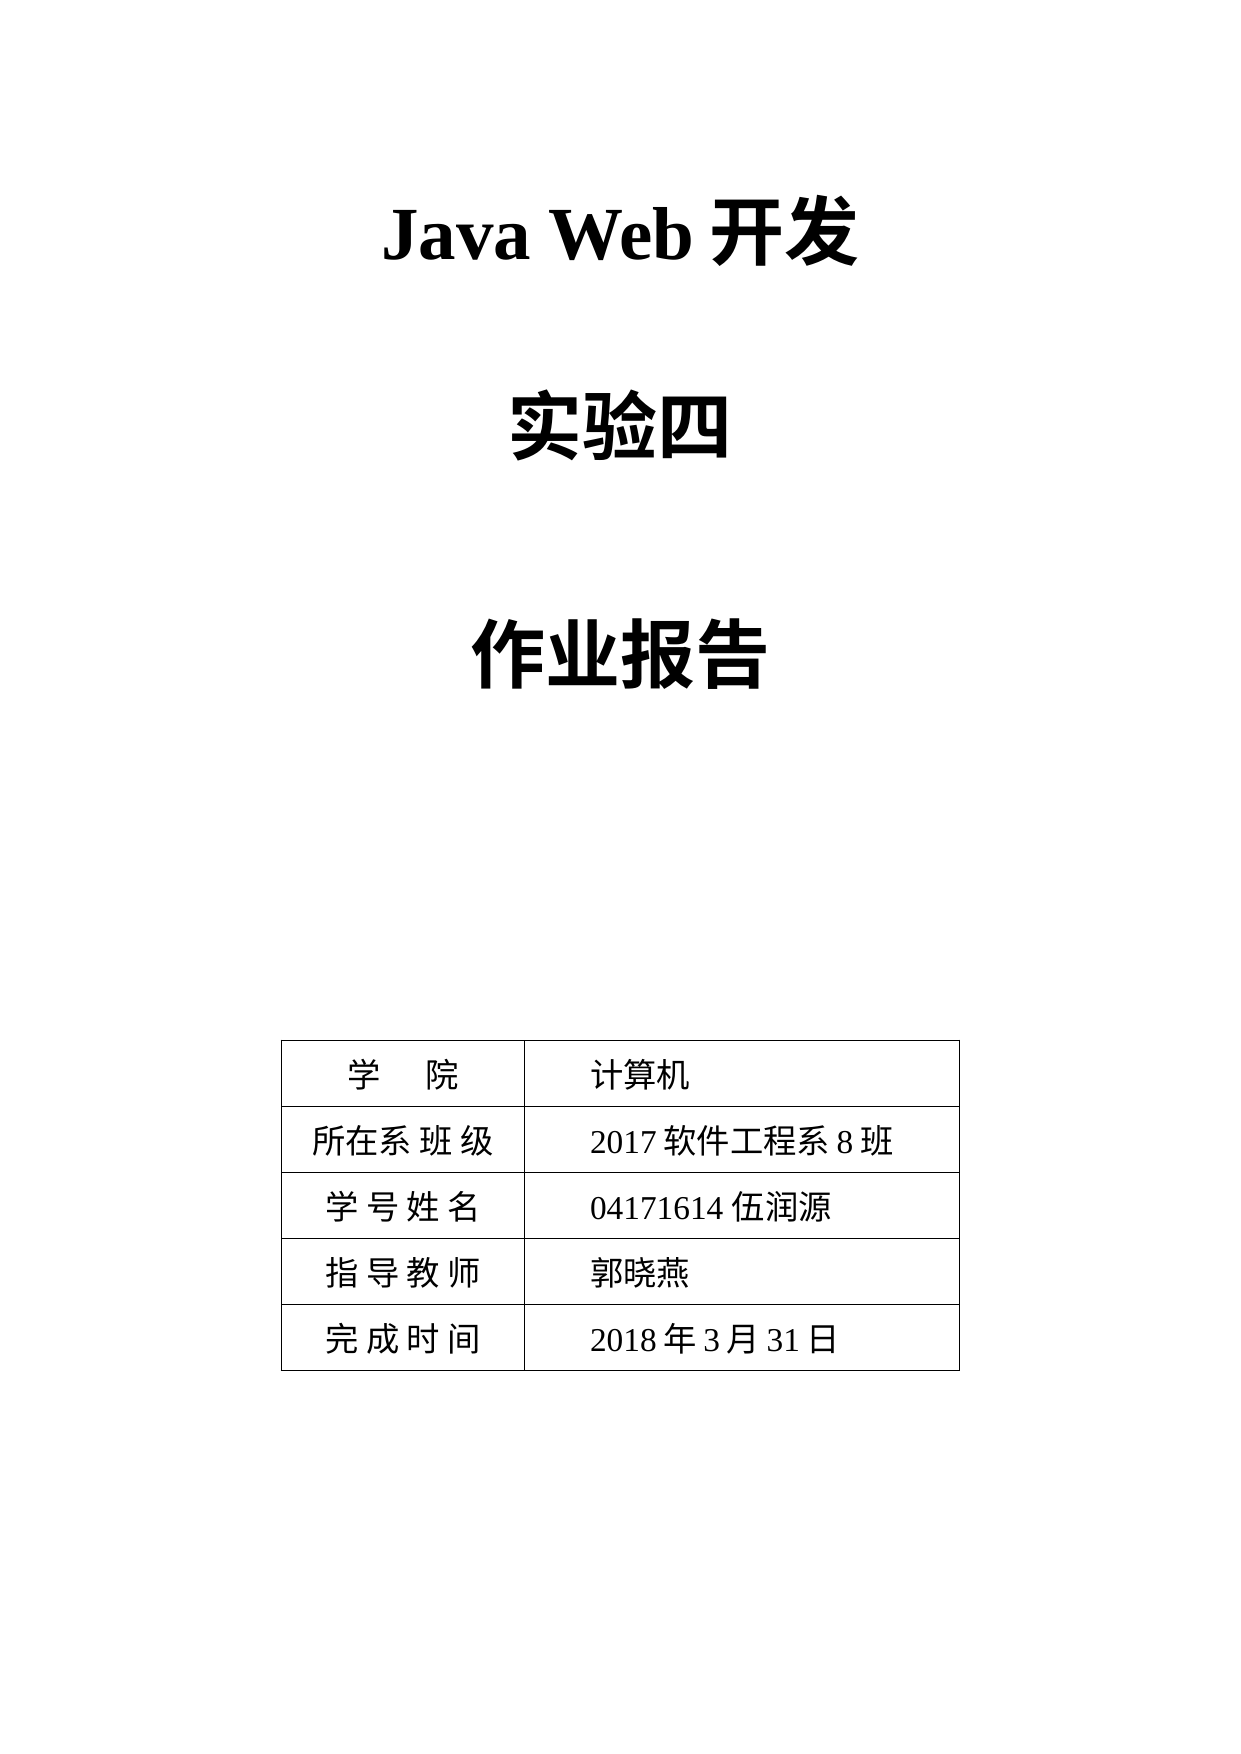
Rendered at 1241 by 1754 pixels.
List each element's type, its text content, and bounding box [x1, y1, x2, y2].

table_cell 学 号 姓 名 [282, 1173, 524, 1238]
table_cell 2017软件工程系8班 [525, 1107, 959, 1172]
table_header 计算机 [525, 1041, 959, 1106]
table_cell 所在系 班 级 [282, 1107, 524, 1172]
text 实验四 [187, 357, 1053, 487]
table_cell 完 成 时 间 [282, 1305, 524, 1370]
table_cell 04171614 伍润源 [525, 1173, 959, 1238]
text 作业报告 [187, 584, 1053, 714]
table_cell 指 导 教 师 [282, 1239, 524, 1304]
table_cell 2018年3月31日 [525, 1305, 959, 1370]
table_header 学 院 [282, 1041, 524, 1106]
table_cell 郭晓燕 [525, 1239, 959, 1304]
text Java Web开发 [187, 162, 1053, 292]
